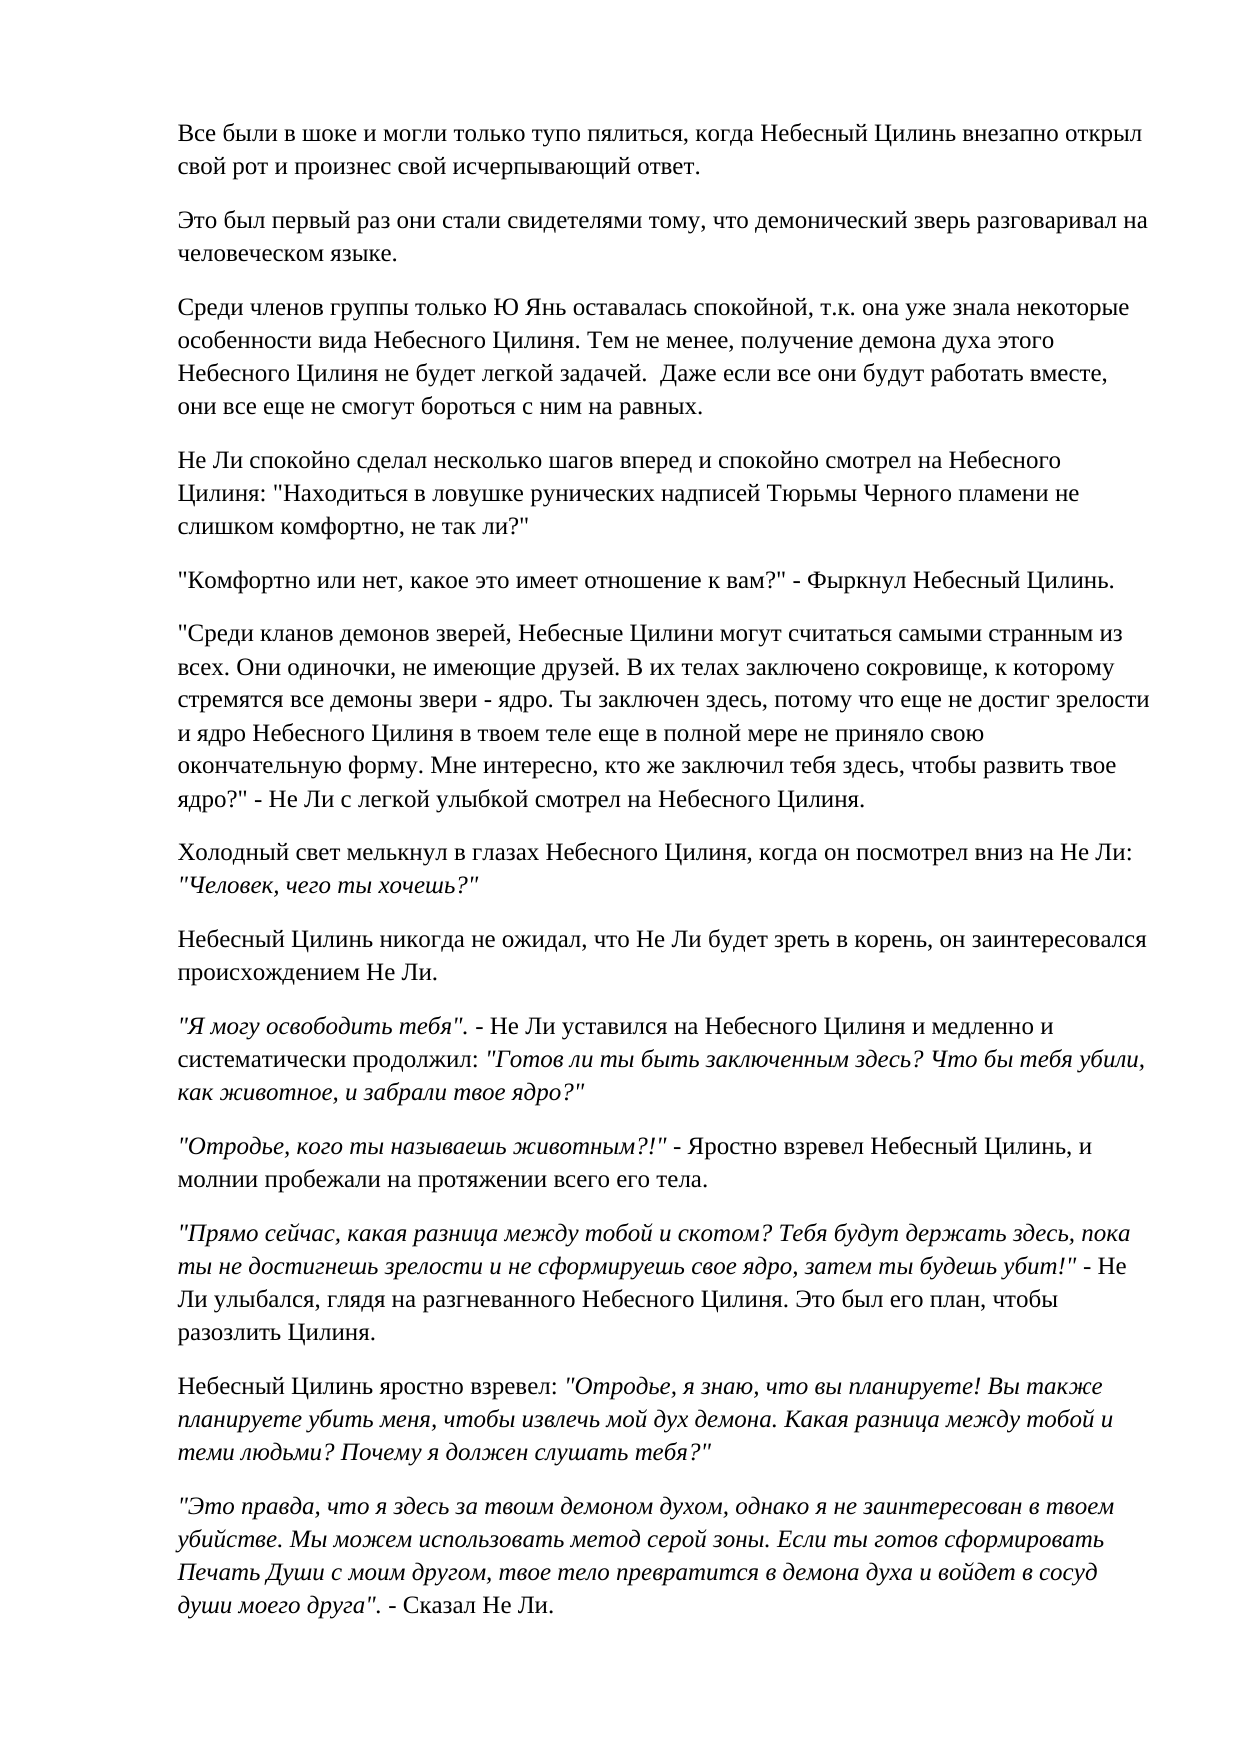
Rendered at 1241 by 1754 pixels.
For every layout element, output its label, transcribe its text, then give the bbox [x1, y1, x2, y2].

text "Это правда, что я здесь за твоим демоном духом, однако я не заинтересован в твоем убийстве. Мы можем использовать метод серой зоны. Если ты готов сформировать Печать Души с моим другом, твое тело превратится в демона духа и войдет в сосуд души моего друга". - Сказал Не Ли. [177, 1491, 1152, 1619]
text Это был первый раз они стали свидетелями тому, что демонический зверь разговаривал на человеческом языке. [177, 205, 1152, 267]
text "Прямо сейчас, какая разница между тобой и скотом? Тебя будут держать здесь, пока ты не достигнешь зрелости и не сформируешь свое ядро, затем ты будешь убит!" - Не Ли улыбался, глядя на разгневанного Небесного Цилиня. Это был его план, чтобы разозлить Цилиня. [177, 1218, 1152, 1346]
text "Я могу освободить тебя". - Не Ли уставился на Небесного Цилиня и медленно и систематически продолжил: "Готов ли ты быть заключенным здесь? Что бы тебя убили, как животное, и забрали твое ядро?" [177, 1011, 1152, 1106]
text Среди членов группы только Ю Янь оставалась спокойной, т.к. она уже знала некоторые особенности вида Небесного Цилиня. Тем не менее, получение демона духа этого Небесного Цилиня не будет легкой задачей. Даже если все они будут работать вместе, они все еще не смогут бороться с ним на равных. [177, 292, 1152, 420]
text "Отродье, кого ты называешь животным?!" - Яростно взревел Небесный Цилинь, и молнии пробежали на протяжении всего его тела. [177, 1131, 1152, 1193]
text Холодный свет мелькнул в глазах Небесного Цилиня, когда он посмотрел вниз на Не Ли: "Человек, чего ты хочешь?" [177, 837, 1152, 899]
text Небесный Цилинь никогда не ожидал, что Не Ли будет зреть в корень, он заинтересовался происхождением Не Ли. [177, 924, 1152, 986]
text "Среди кланов демонов зверей, Небесные Цилини могут считаться самыми странным из всех. Они одиночки, не имеющие друзей. В их телах заключено сокровище, к которому стремятся все демоны звери - ядро. Ты заключен здесь, потому что еще не достиг зрелости и ядро Небесного Цилиня в твоем теле еще в полной мере не приняло свою окончательную форму. Мне интересно, кто же заключил тебя здесь, чтобы развить твое ядро?" - Не Ли с легкой улыбкой смотрел на Небесного Цилиня. [177, 618, 1152, 812]
text Небесный Цилинь яростно взревел: "Отродье, я знаю, что вы планируете! Вы также планируете убить меня, чтобы извлечь мой дух демона. Какая разница между тобой и теми людьми? Почему я должен слушать тебя?" [177, 1371, 1152, 1466]
text Не Ли спокойно сделал несколько шагов вперед и спокойно смотрел на Небесного Цилиня: "Находиться в ловушке рунических надписей Тюрьмы Черного пламени не слишком комфортно, не так ли?" [177, 445, 1152, 539]
text "Комфортно или нет, какое это имеет отношение к вам?" - Фыркнул Небесный Цилинь. [177, 565, 1152, 593]
text Все были в шоке и могли только тупо пялиться, когда Небесный Цилинь внезапно открыл свой рот и произнес свой исчерпывающий ответ. [177, 118, 1152, 180]
